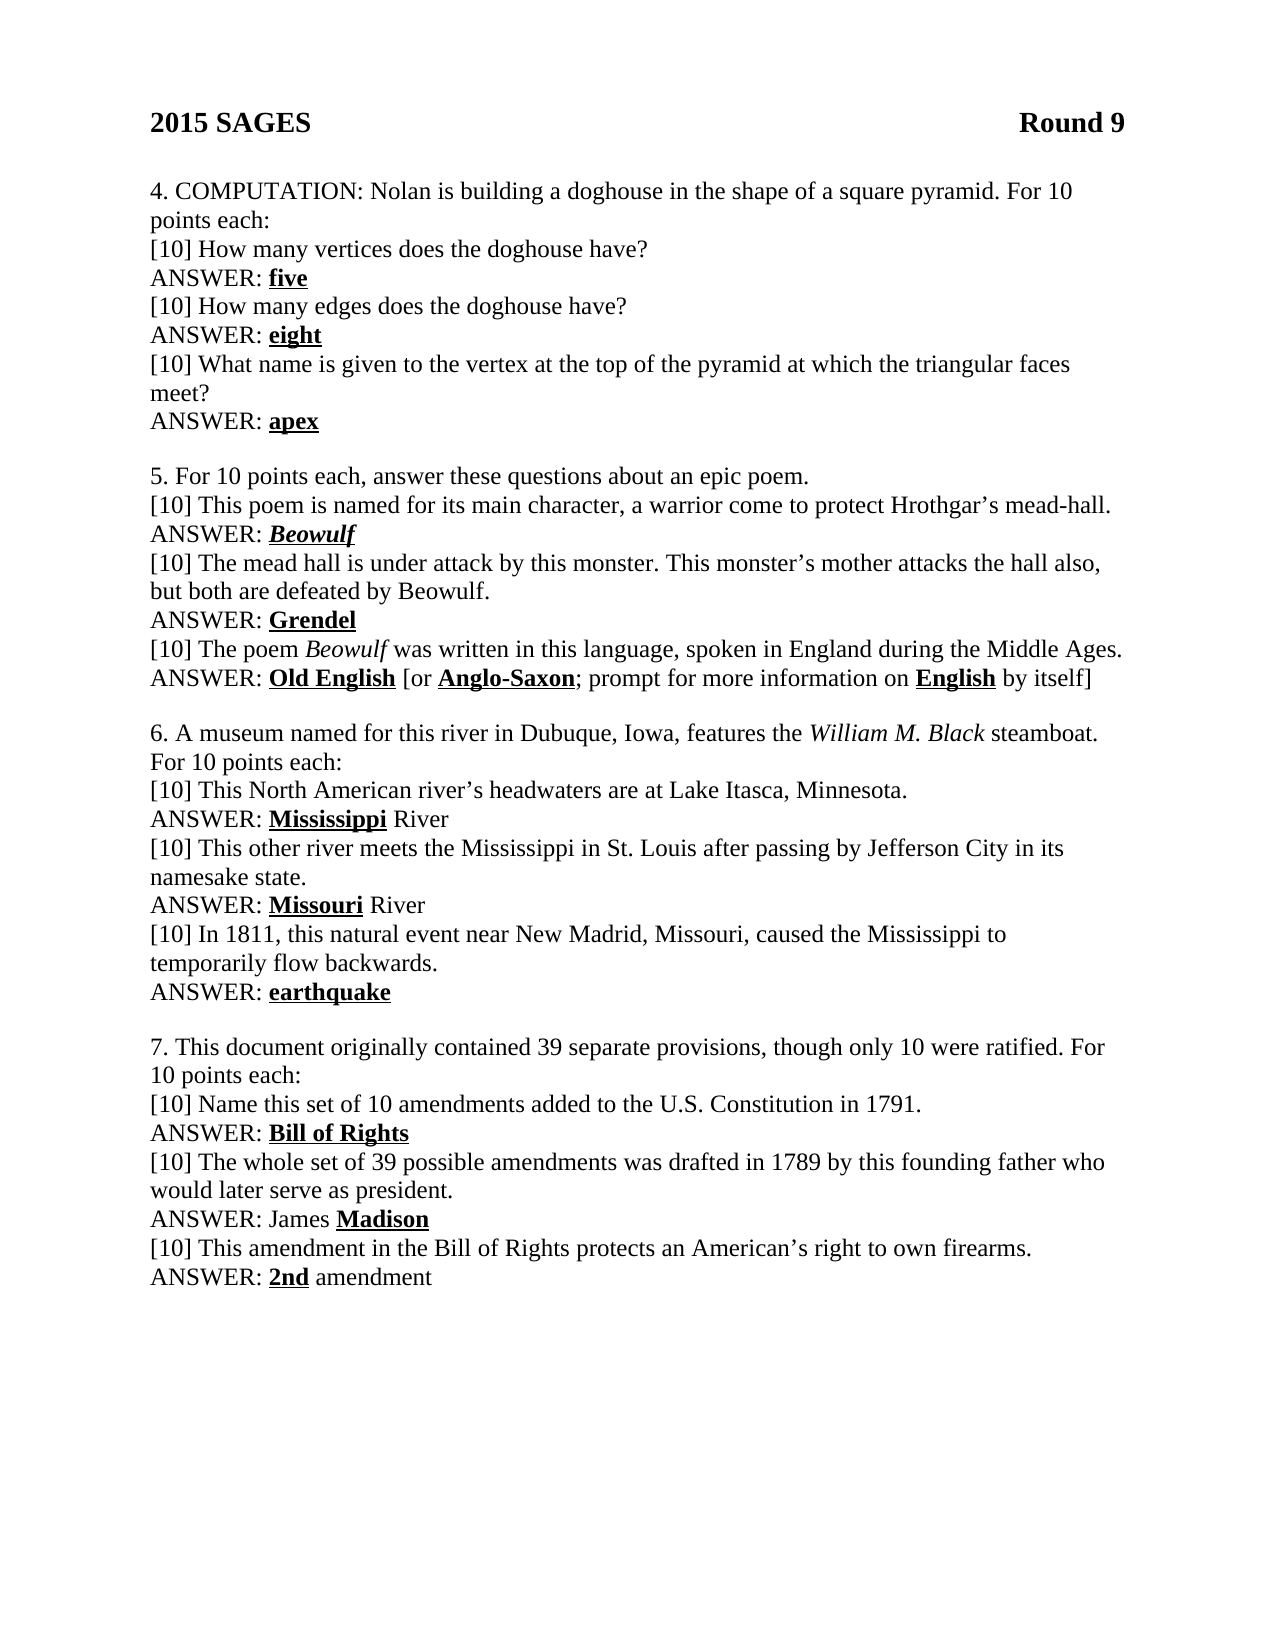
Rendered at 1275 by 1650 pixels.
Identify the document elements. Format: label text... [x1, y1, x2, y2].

text [10] The poem Beowulf was written in this language, spoken in England during the Middle Ages. [150, 634, 1125, 663]
text [10] This poem is named for its main character, a warrior come to protect Hrothgar’s mead-hall. [150, 490, 1125, 519]
text ANSWER: Bill of Rights [150, 1118, 1125, 1147]
text [10] This amendment in the Bill of Rights protects an American’s right to own firearms. [150, 1233, 1125, 1262]
text ANSWER: Old English [or Anglo-Saxon; prompt for more information on English by itself] [150, 663, 1125, 691]
text 5. For 10 points each, answer these questions about an epic poem. [150, 461, 1125, 490]
text [10] This other river meets the Mississippi in St. Louis after passing by Jefferson City in its namesake state. [150, 833, 1125, 890]
text [10] The whole set of 39 possible amendments was drafted in 1789 by this founding father who would later serve as president. [150, 1147, 1125, 1204]
text ANSWER: Grendel [150, 605, 1125, 634]
text [10] In 1811, this natural event near New Madrid, Missouri, caused the Mississippi to temporarily flow backwards. [150, 919, 1125, 977]
text [10] Name this set of 10 amendments added to the U.S. Constitution in 1791. [150, 1089, 1125, 1118]
text 4. COMPUTATION: Nolan is building a doghouse in the shape of a square pyramid. For 10 points each: [150, 176, 1125, 234]
text ANSWER: Mississippi River [150, 804, 1125, 833]
text ANSWER: 2nd amendment [150, 1262, 1125, 1290]
text [10] The mead hall is under attack by this monster. This monster’s mother attacks the hall also, but both are defeated by Beowulf. [150, 548, 1125, 605]
text ANSWER: earthquake [150, 977, 1125, 1005]
text [10] How many vertices does the doghouse have? [150, 234, 1125, 263]
text [10] This North American river’s headwaters are at Lake Itasca, Minnesota. [150, 775, 1125, 804]
text [10] How many edges does the doghouse have? [150, 291, 1125, 320]
text ANSWER: apex [150, 406, 1125, 435]
text 6. A museum named for this river in Dubuque, Iowa, features the William M. Black steamboat. For 10 points each: [150, 718, 1125, 775]
text ANSWER: five [150, 263, 1125, 291]
text ANSWER: eight [150, 320, 1125, 349]
text ANSWER: Beowulf [150, 519, 1125, 548]
text ANSWER: Missouri River [150, 890, 1125, 919]
text ANSWER: James Madison [150, 1204, 1125, 1233]
text 7. This document originally contained 39 separate provisions, though only 10 were ratified. For 10 points each: [150, 1032, 1125, 1089]
text [10] What name is given to the vertex at the top of the pyramid at which the triangular faces meet? [150, 349, 1125, 406]
